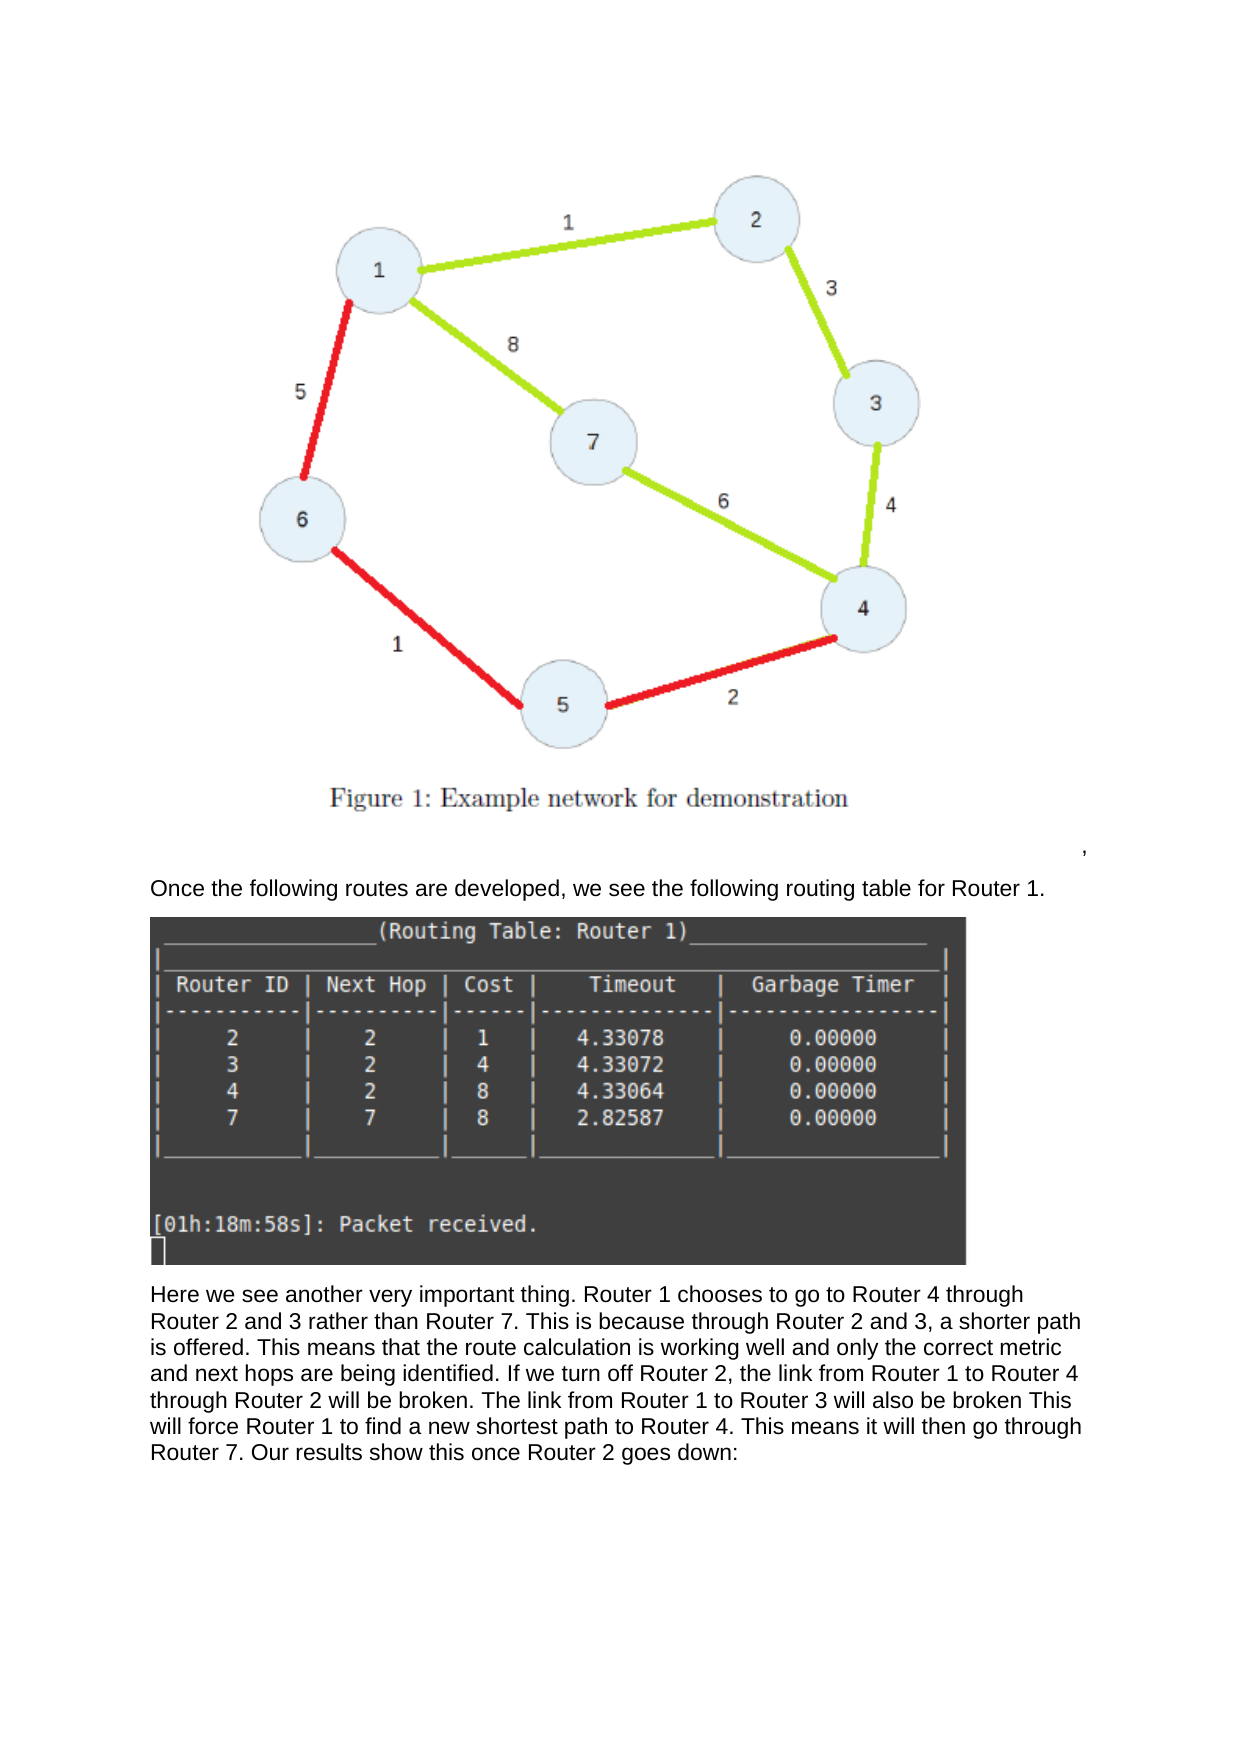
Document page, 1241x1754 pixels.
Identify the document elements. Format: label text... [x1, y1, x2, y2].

text Once the following routes are developed, we see the following routing table for Router 1. [150, 875, 1090, 901]
picture [150, 150, 1082, 854]
text Here we see another very important thing. Router 1 chooses to go to Router 4 through Router 2 and 3 rather than Router 7. This is because through Router 2 and 3, a shorter path is offered. This means that the route calculation is working well and only the correct metric and next hops are being identified. If we turn off Router 2, the link from Router 1 to Router 4 through Router 2 will be broken. The link from Router 1 to Router 3 will also be broken This will force Router 1 to find a new shortest path to Router 4. This means it will then go through Router 7. Our results show this once Router 2 goes down: [150, 1281, 1090, 1466]
picture [150, 917, 971, 1265]
